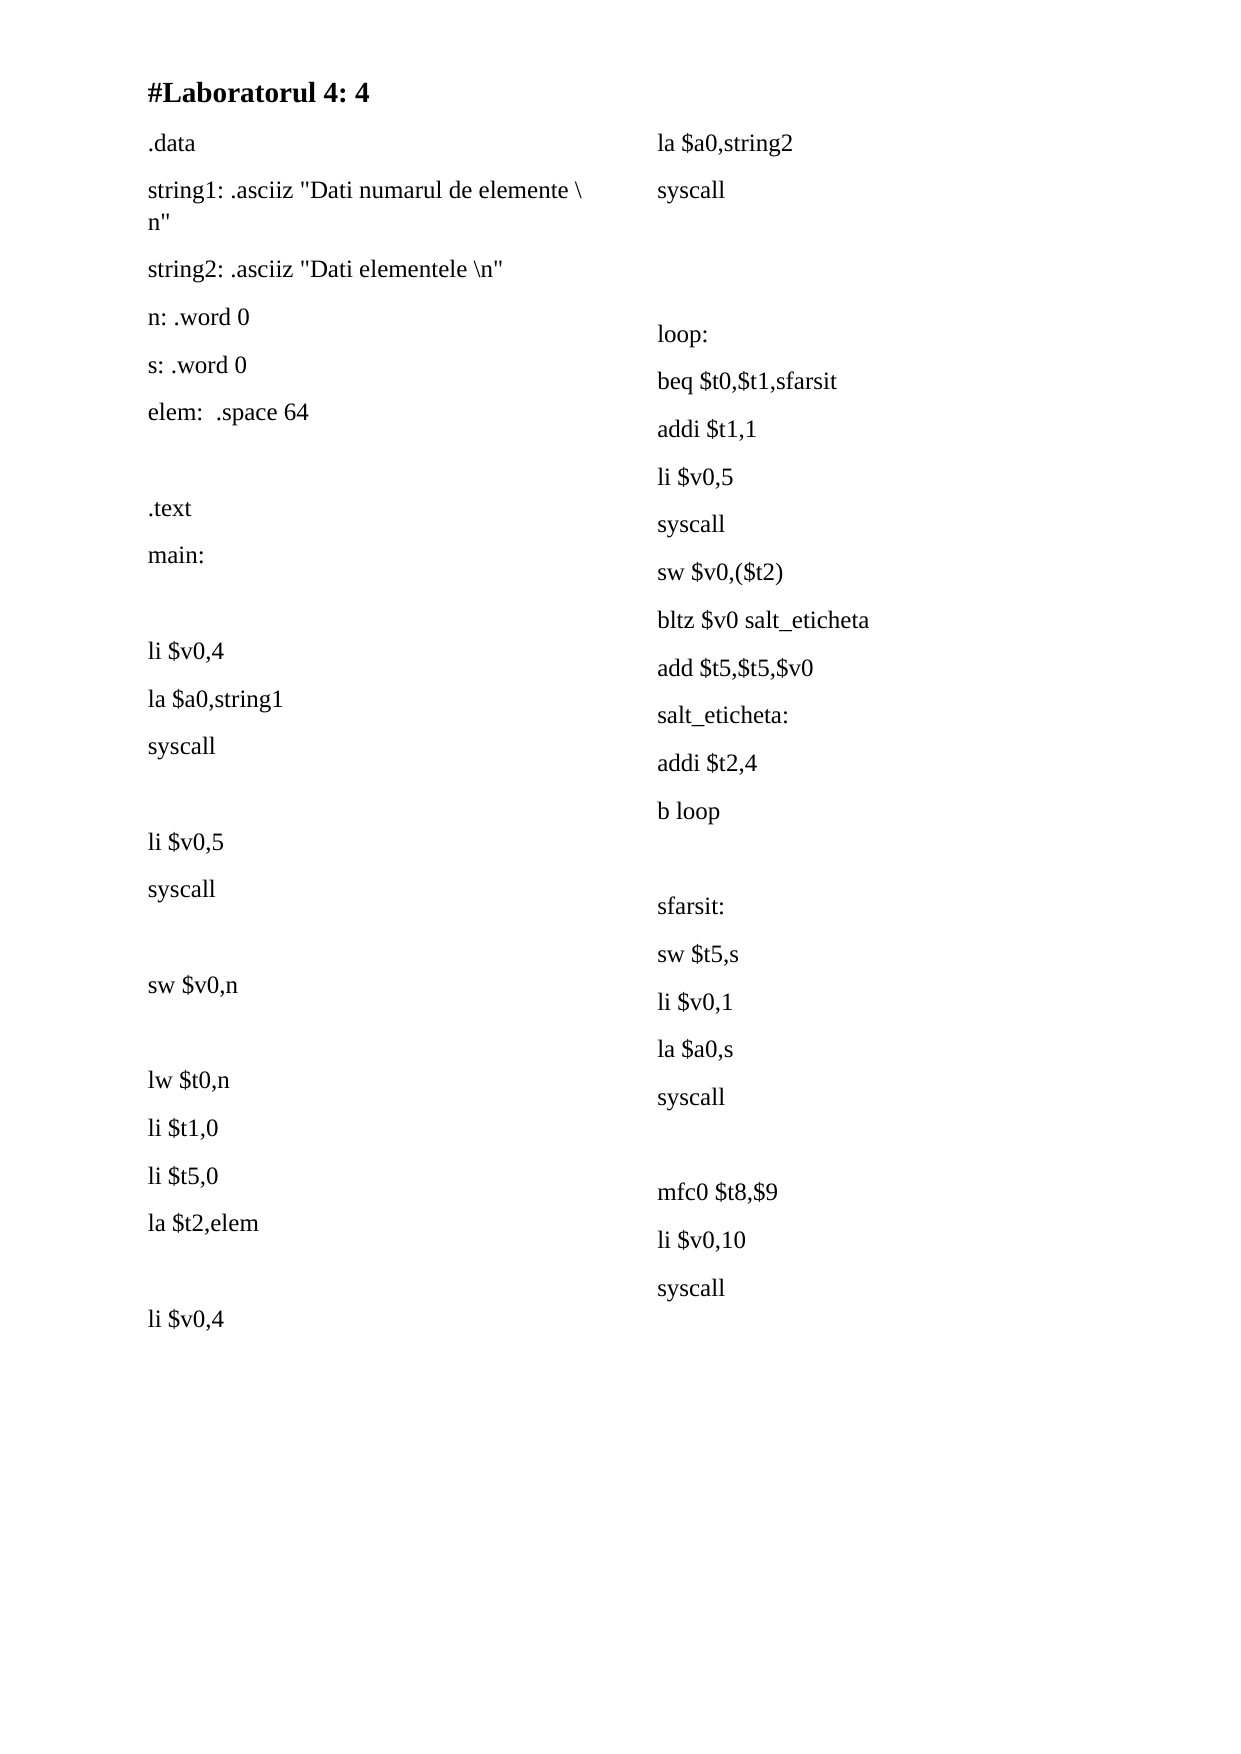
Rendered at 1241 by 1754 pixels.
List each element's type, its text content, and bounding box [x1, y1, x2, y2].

text sfarsit: [657, 891, 1093, 920]
text li $v0,1 [657, 987, 1093, 1015]
text li $v0,4 [148, 636, 583, 665]
text bltz $v0 salt_eticheta [657, 605, 1093, 634]
text string1: .asciiz "Dati numarul de elemente \n" [148, 176, 583, 235]
text la $a0,string2 [657, 128, 1093, 157]
text s: .word 0 [148, 350, 583, 378]
text li $v0,5 [657, 462, 1093, 491]
text li $t5,0 [148, 1161, 583, 1189]
text li $t1,0 [148, 1113, 583, 1142]
text .text [148, 493, 583, 522]
text sw $v0,($t2) [657, 557, 1093, 586]
text n: .word 0 [148, 302, 583, 331]
text syscall [657, 1273, 1093, 1302]
text la $a0,s [657, 1034, 1093, 1063]
text .data [148, 128, 583, 157]
text sw $t5,s [657, 939, 1093, 968]
text syscall [148, 731, 583, 760]
text li $v0,5 [148, 827, 583, 856]
text la $t2,elem [148, 1208, 583, 1237]
text syscall [657, 509, 1093, 538]
text li $v0,4 [148, 1304, 583, 1333]
text string2: .asciiz "Dati elementele \n" [148, 254, 583, 283]
text main: [148, 541, 583, 569]
text #Laboratorul 4: 4 [148, 75, 1093, 108]
text addi $t1,1 [657, 414, 1093, 443]
text sw $v0,n [148, 970, 583, 999]
text add $t5,$t5,$v0 [657, 653, 1093, 681]
text salt_eticheta: [657, 700, 1093, 729]
text syscall [657, 176, 1093, 204]
text beq $t0,$t1,sfarsit [657, 366, 1093, 395]
text lw $t0,n [148, 1065, 583, 1094]
text elem: .space 64 [148, 397, 583, 426]
text loop: [657, 319, 1093, 347]
text syscall [148, 874, 583, 903]
text la $a0,string1 [148, 684, 583, 712]
text addi $t2,4 [657, 748, 1093, 777]
text li $v0,10 [657, 1225, 1093, 1254]
text b loop [657, 796, 1093, 824]
text mfc0 $t8,$9 [657, 1177, 1093, 1206]
text syscall [657, 1082, 1093, 1111]
